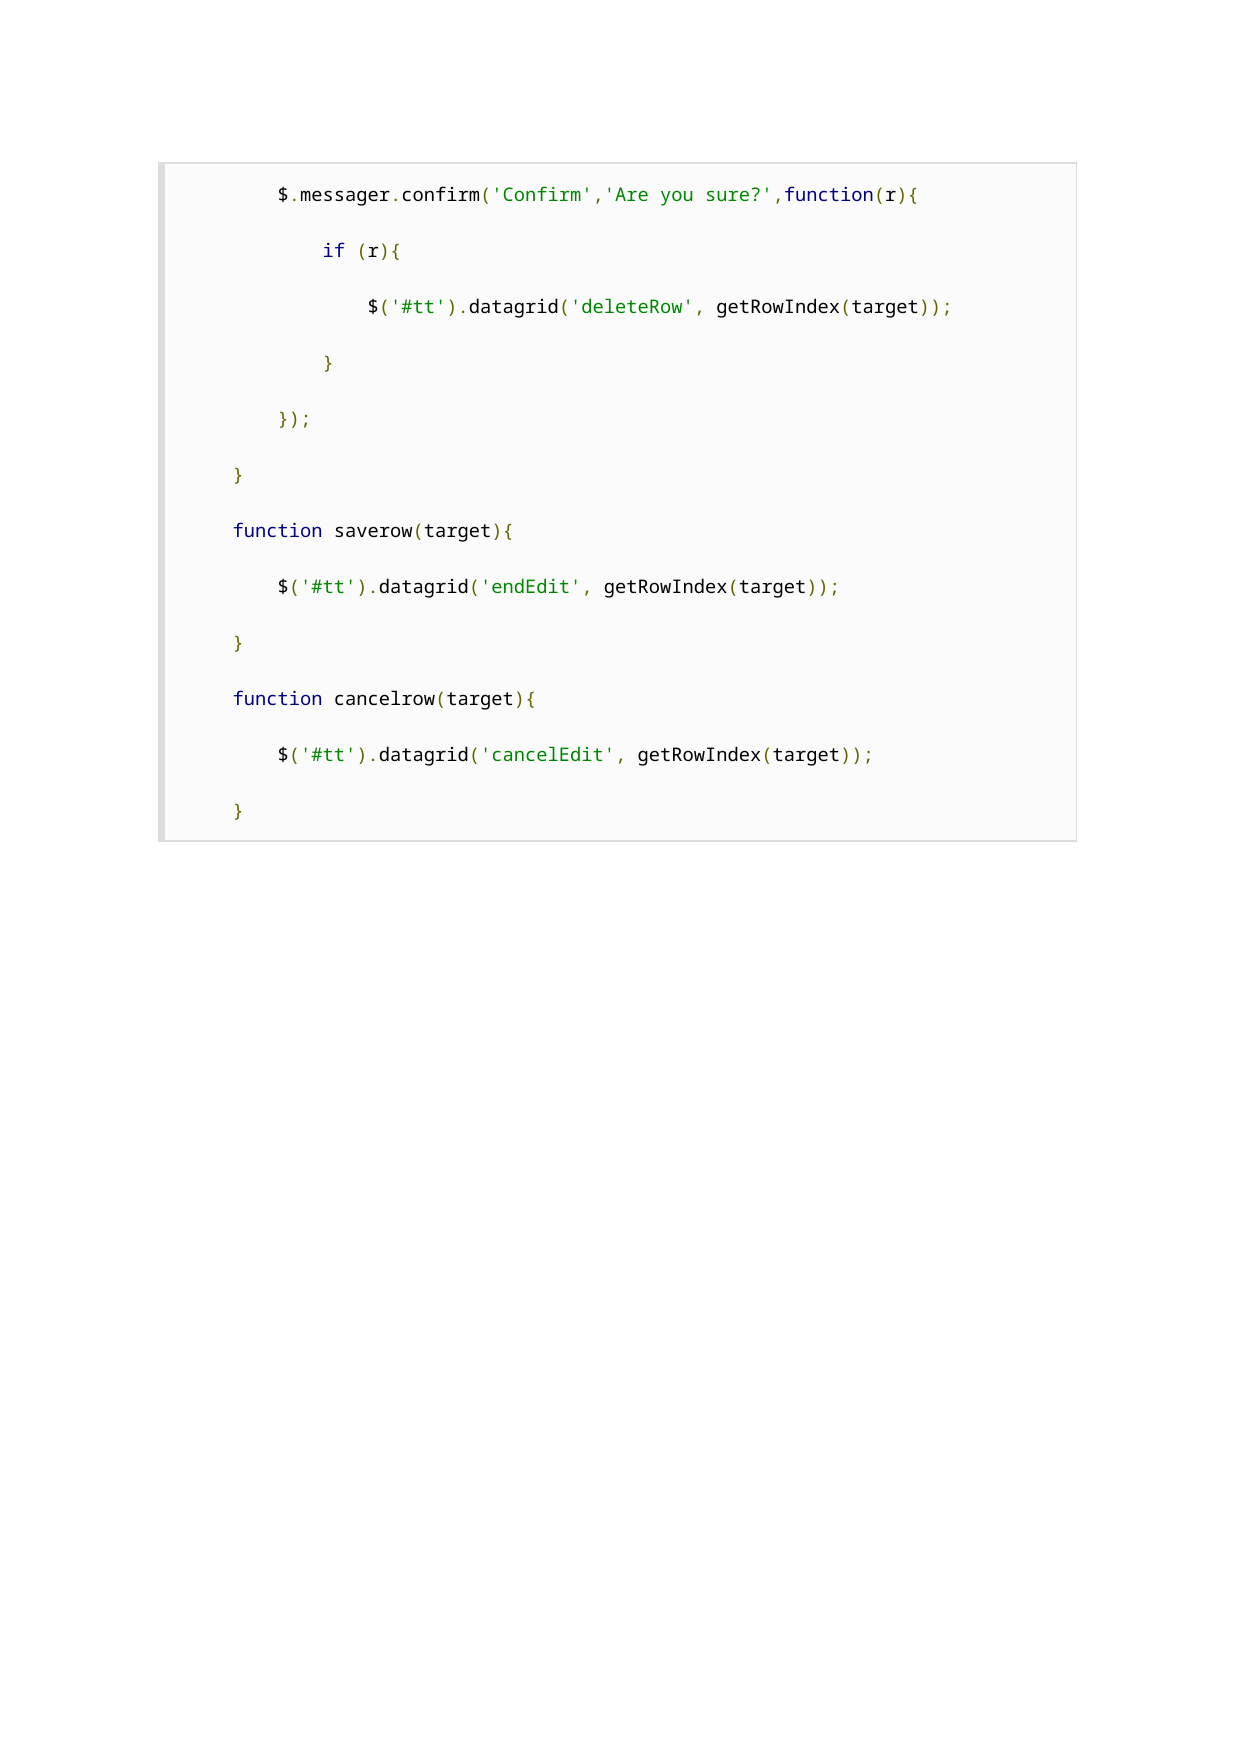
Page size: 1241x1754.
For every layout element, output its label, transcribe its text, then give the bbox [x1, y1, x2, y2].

text } [165, 609, 1076, 658]
text $('#tt').datagrid('endEdit', getRowIndex(target)); [165, 553, 1076, 602]
text $('#tt').datagrid('deleteRow', getRowIndex(target)); [165, 274, 1076, 322]
text } [165, 442, 1076, 490]
text $('#tt').datagrid('cancelEdit', getRowIndex(target)); [165, 721, 1076, 770]
text if (r){ [165, 218, 1076, 267]
text $.messager.confirm('Confirm','Are you sure?',function(r){ [165, 164, 1076, 211]
text } [165, 777, 1076, 840]
text } [165, 330, 1076, 378]
text }); [165, 386, 1076, 434]
text function cancelrow(target){ [165, 665, 1076, 714]
text function saverow(target){ [165, 498, 1076, 546]
